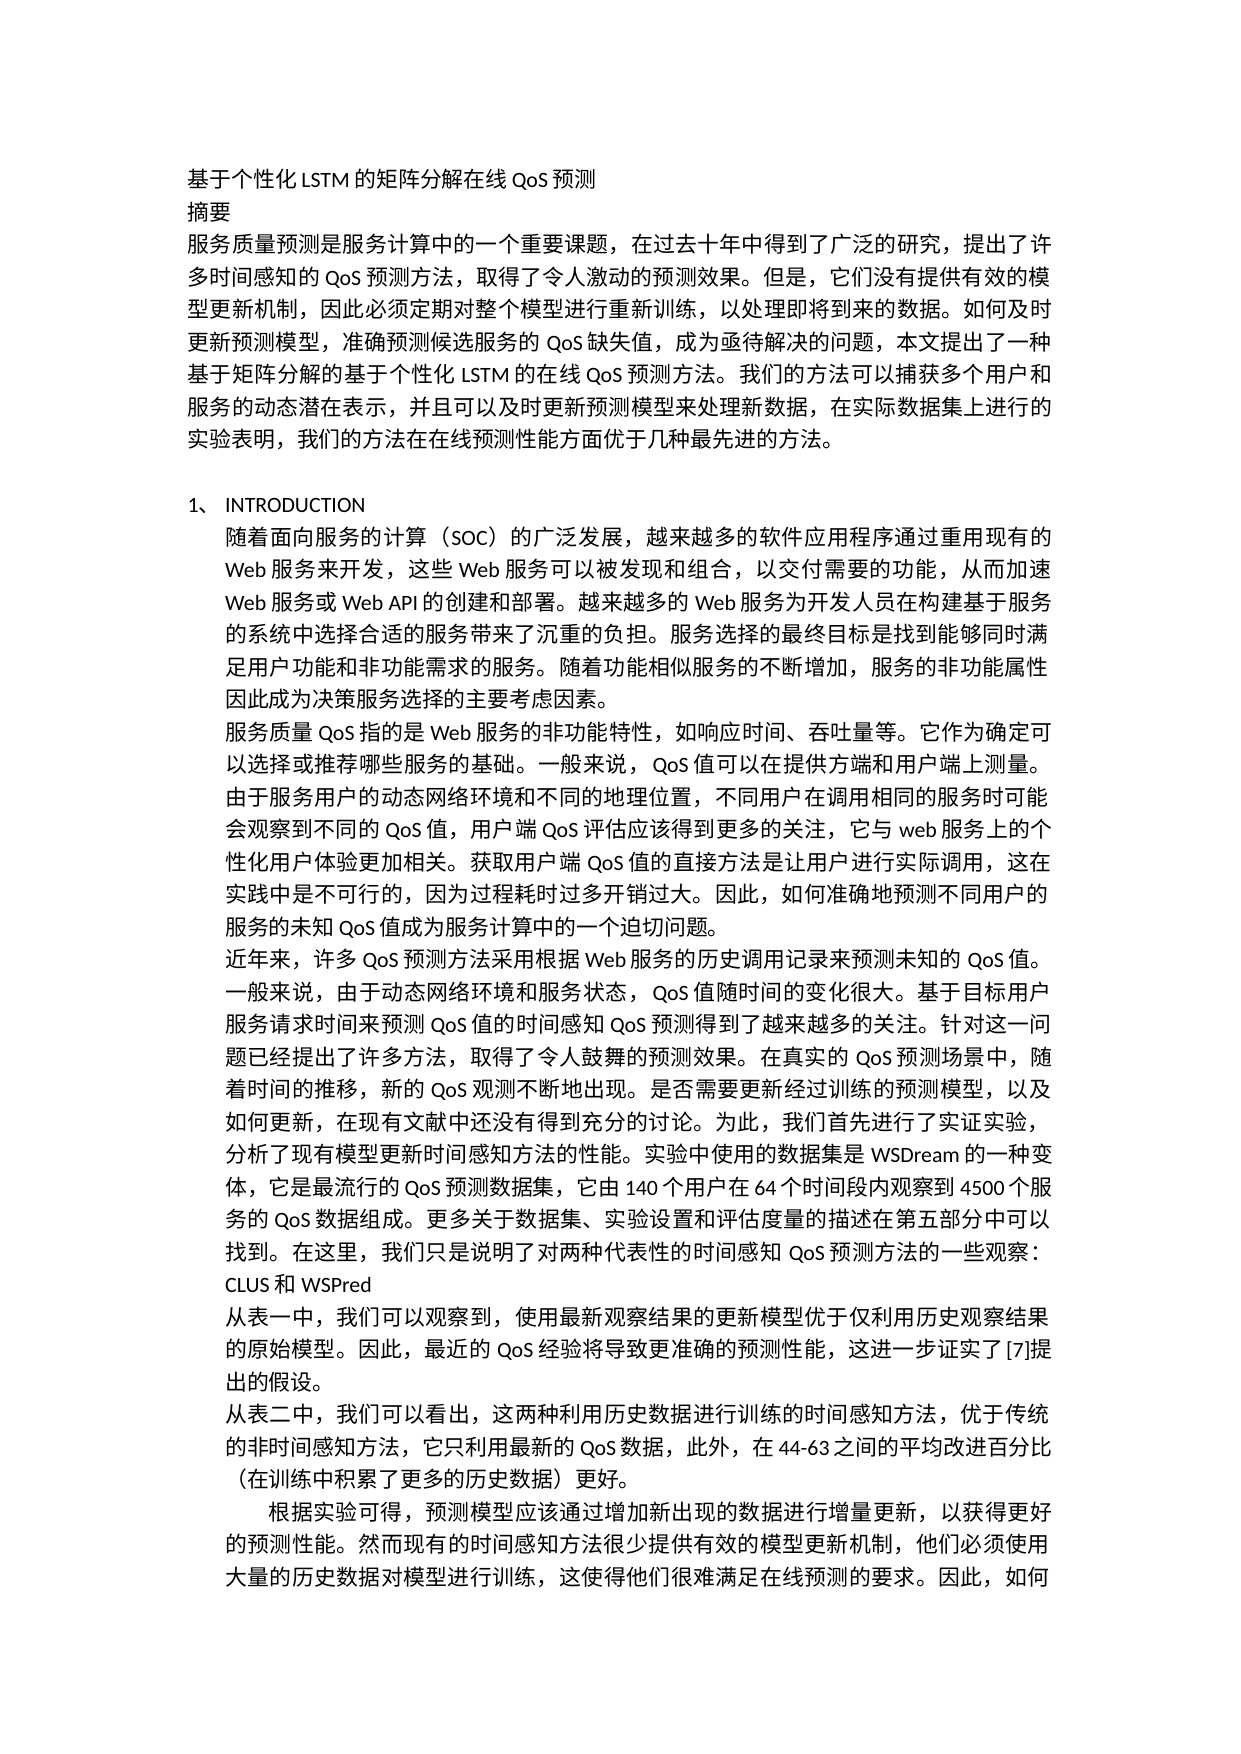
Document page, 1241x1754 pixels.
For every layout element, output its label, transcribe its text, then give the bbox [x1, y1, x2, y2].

text 服务质量预测是服务计算中的一个重要课题，在过去十年中得到了广泛的研究，提出了许多时间感知的QoS预测方法，取得了令人激动的预测效果。但是，它们没有提供有效的模型更新机制，因此必须定期对整个模型进行重新训练，以处理即将到来的数据。如何及时更新预测模型，准确预测候选服务的QoS缺失值，成为亟待解决的问题，本文提出了一种基于矩阵分解的基于个性化LSTM的在线QoS预测方法。我们的方法可以捕获多个用户和服务的动态潜在表示，并且可以及时更新预测模型来处理新数据，在实际数据集上进行的实验表明，我们的方法在在线预测性能方面优于几种最先进的方法。 [187, 227, 1053, 454]
list 随着面向服务的计算（SOC）的广泛发展，越来越多的软件应用程序通过重用现有的Web服务来开发，这些Web服务可以被发现和组合，以交付需要的功能，从而加速Web服务或Web API的创建和部署。越来越多的Web服务为开发人员在构建基于服务的系统中选择合适的服务带来了沉重的负担。服务选择的最终目标是找到能够同时满足用户功能和非功能需求的服务。随着功能相似服务的不断增加，服务的非功能属性因此成为决策服务选择的主要考虑因素。 [225, 519, 1053, 714]
list 从表一中，我们可以观察到，使用最新观察结果的更新模型优于仅利用历史观察结果的原始模型。因此，最近的QoS经验将导致更准确的预测性能，这进一步证实了[7]提出的假设。 [225, 1299, 1053, 1397]
list 服务质量QoS指的是Web服务的非功能特性，如响应时间、吞吐量等。它作为确定可以选择或推荐哪些服务的基础。一般来说，QoS值可以在提供方端和用户端上测量。由于服务用户的动态网络环境和不同的地理位置，不同用户在调用相同的服务时可能会观察到不同的QoS值，用户端QoS评估应该得到更多的关注，它与web服务上的个性化用户体验更加相关。获取用户端QoS值的直接方法是让用户进行实际调用，这在实践中是不可行的，因为过程耗时过多开销过大。因此，如何准确地预测不同用户的服务的未知QoS值成为服务计算中的一个迫切问题。 [225, 714, 1053, 942]
list 从表二中，我们可以看出，这两种利用历史数据进行训练的时间感知方法，优于传统的非时间感知方法，它只利用最新的QoS数据，此外，在44-63之间的平均改进百分比（在训练中积累了更多的历史数据）更好。 [225, 1397, 1053, 1494]
list 近年来，许多QoS预测方法采用根据Web服务的历史调用记录来预测未知的QoS值。一般来说，由于动态网络环境和服务状态，QoS值随时间的变化很大。基于目标用户服务请求时间来预测QoS值的时间感知QoS预测得到了越来越多的关注。针对这一问题已经提出了许多方法，取得了令人鼓舞的预测效果。在真实的QoS预测场景中，随着时间的推移，新的QoS观测不断地出现。是否需要更新经过训练的预测模型，以及如何更新，在现有文献中还没有得到充分的讨论。为此，我们首先进行了实证实验，分析了现有模型更新时间感知方法的性能。实验中使用的数据集是WSDream的一种变体，它是最流行的QoS预测数据集，它由140个用户在64个时间段内观察到4500个服务的QoS数据组成。更多关于数据集、实验设置和评估度量的描述在第五部分中可以找到。在这里，我们只是说明了对两种代表性的时间感知QoS预测方法的一些观察：CLUS 和 WSPred [225, 942, 1053, 1299]
list INTRODUCTION [187, 487, 1053, 519]
text 摘要 [187, 194, 1053, 227]
text 基于个性化LSTM的矩阵分解在线QoS预测 [187, 162, 1053, 194]
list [225, 1494, 1053, 1592]
